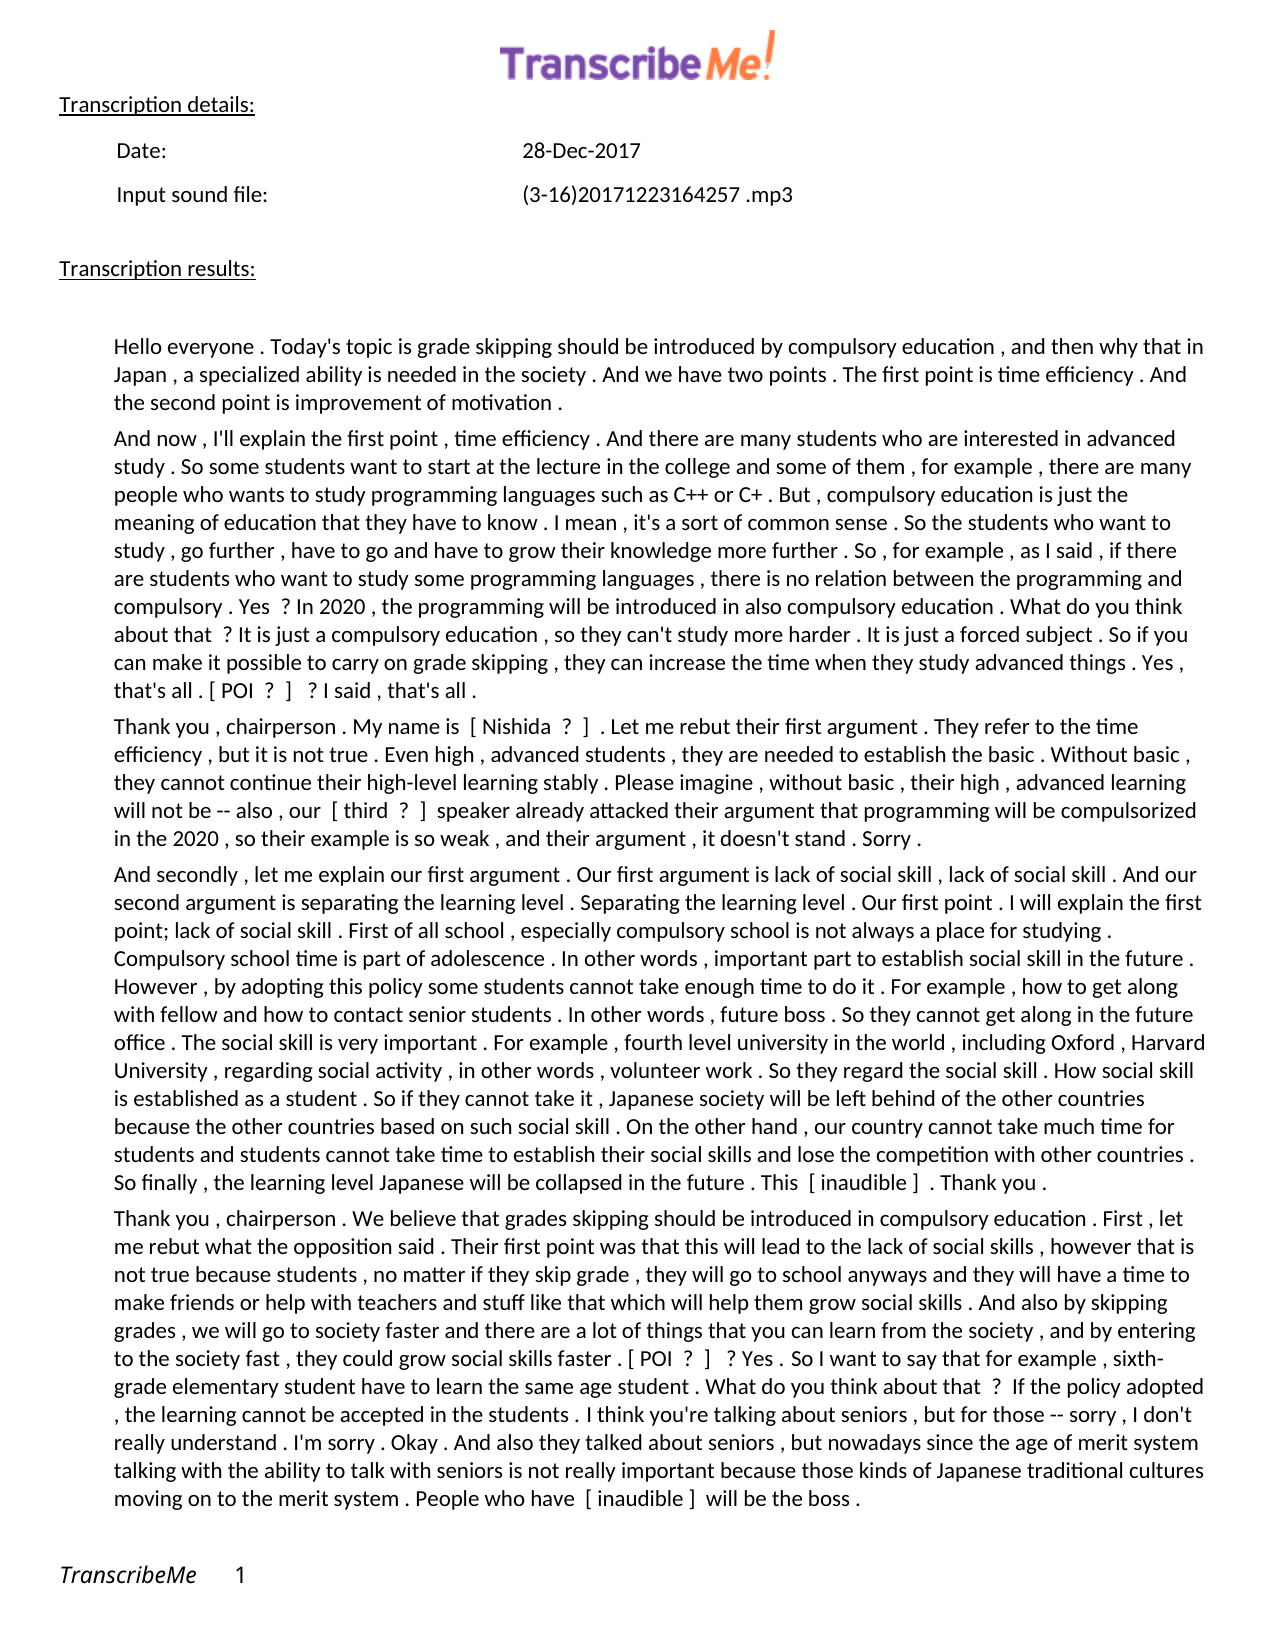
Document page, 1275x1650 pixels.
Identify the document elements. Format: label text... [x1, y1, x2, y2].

table_header 28-Dec-2017 [466, 129, 1217, 172]
table_cell (3-16)20171223164257 .mp3 [466, 173, 1217, 216]
text And secondly , let me explain our first argument . Our first argument is lack of social skill , lack of social skill . And our second argument is separating the learning level . Separating the learning level . Our first point . I will explain the first point; lack of social skill . First of all school , especially compulsory school is not always a place for studying . Compulsory school time is part of adolescence . In other words , important part to establish social skill in the future . However , by adopting this policy some students cannot take enough time to do it . For example , how to get along with fellow and how to contact senior students . In other words , future boss . So they cannot get along in the future office . The social skill is very important . For example , fourth level university in the world , including Oxford , Harvard University , regarding social activity , in other words , volunteer work . So they regard the social skill . How social skill is established as a student . So if they cannot take it , Japanese society will be left behind of the other countries because the other countries based on such social skill . On the other hand , our country cannot take much time for students and students cannot take time to establish their social skills and lose the competition with other countries . So finally , the learning level Japanese will be collapsed in the future . This [ inaudible ] . Thank you . [114, 860, 1208, 1196]
text Thank you , chairperson . My name is [ Nishida ? ] . Let me rebut their first argument . They refer to the time efficiency , but it is not true . Even high , advanced students , they are needed to establish the basic . Without basic , they cannot continue their high-level learning stably . Please imagine , without basic , their high , advanced learning will not be -- also , our [ third ? ] speaker already attacked their argument that programming will be compulsorized in the 2020 , so their example is so weak , and their argument , it doesn't stand . Sorry . [114, 712, 1208, 852]
text And now , I'll explain the first point , time efficiency . And there are many students who are interested in advanced study . So some students want to start at the lecture in the college and some of them , for example , there are many people who wants to study programming languages such as C++ or C+ . But , compulsory education is just the meaning of education that they have to know . I mean , it's a sort of common sense . So the students who want to study , go further , have to go and have to grow their knowledge more further . So , for example , as I said , if there are students who want to study some programming languages , there is no relation between the programming and compulsory . Yes ? In 2020 , the programming will be introduced in also compulsory education . What do you think about that ? It is just a compulsory education , so they can't study more harder . It is just a forced subject . So if you can make it possible to carry on grade skipping , they can increase the time when they study advanced things . Yes , that's all . [ POI ? ] ? I said , that's all . [114, 424, 1208, 704]
text Hello everyone . Today's topic is grade skipping should be introduced by compulsory education , and then why that in Japan , a specialized ability is needed in the society . And we have two points . The first point is time efficiency . And the second point is improvement of motivation . [114, 332, 1208, 416]
text Transcription results: [59, 227, 1216, 283]
picture [500, 30, 775, 80]
text Thank you , chairperson . We believe that grades skipping should be introduced in compulsory education . First , let me rebut what the opposition said . Their first point was that this will lead to the lack of social skills , however that is not true because students , no matter if they skip grade , they will go to school anyways and they will have a time to make friends or help with teachers and stuff like that which will help them grow social skills . And also by skipping grades , we will go to society faster and there are a lot of things that you can learn from the society , and by entering to the society fast , they could grow social skills faster . [ POI ? ] ? Yes . So I want to say that for example , sixth-grade elementary student have to learn the same age student . What do you think about that ? If the policy adopted , the learning cannot be accepted in the students . I think you're talking about seniors , but for those -- sorry , I don't really understand . I'm sorry . Okay . And also they talked about seniors , but nowadays since the age of merit system talking with the ability to talk with seniors is not really important because those kinds of Japanese traditional cultures moving on to the merit system . People who have [ inaudible ] will be the boss . [114, 1204, 1208, 1512]
table_cell Input sound file: [60, 173, 466, 216]
table_header Date: [60, 129, 466, 172]
text Transcription details: [59, 90, 1216, 118]
